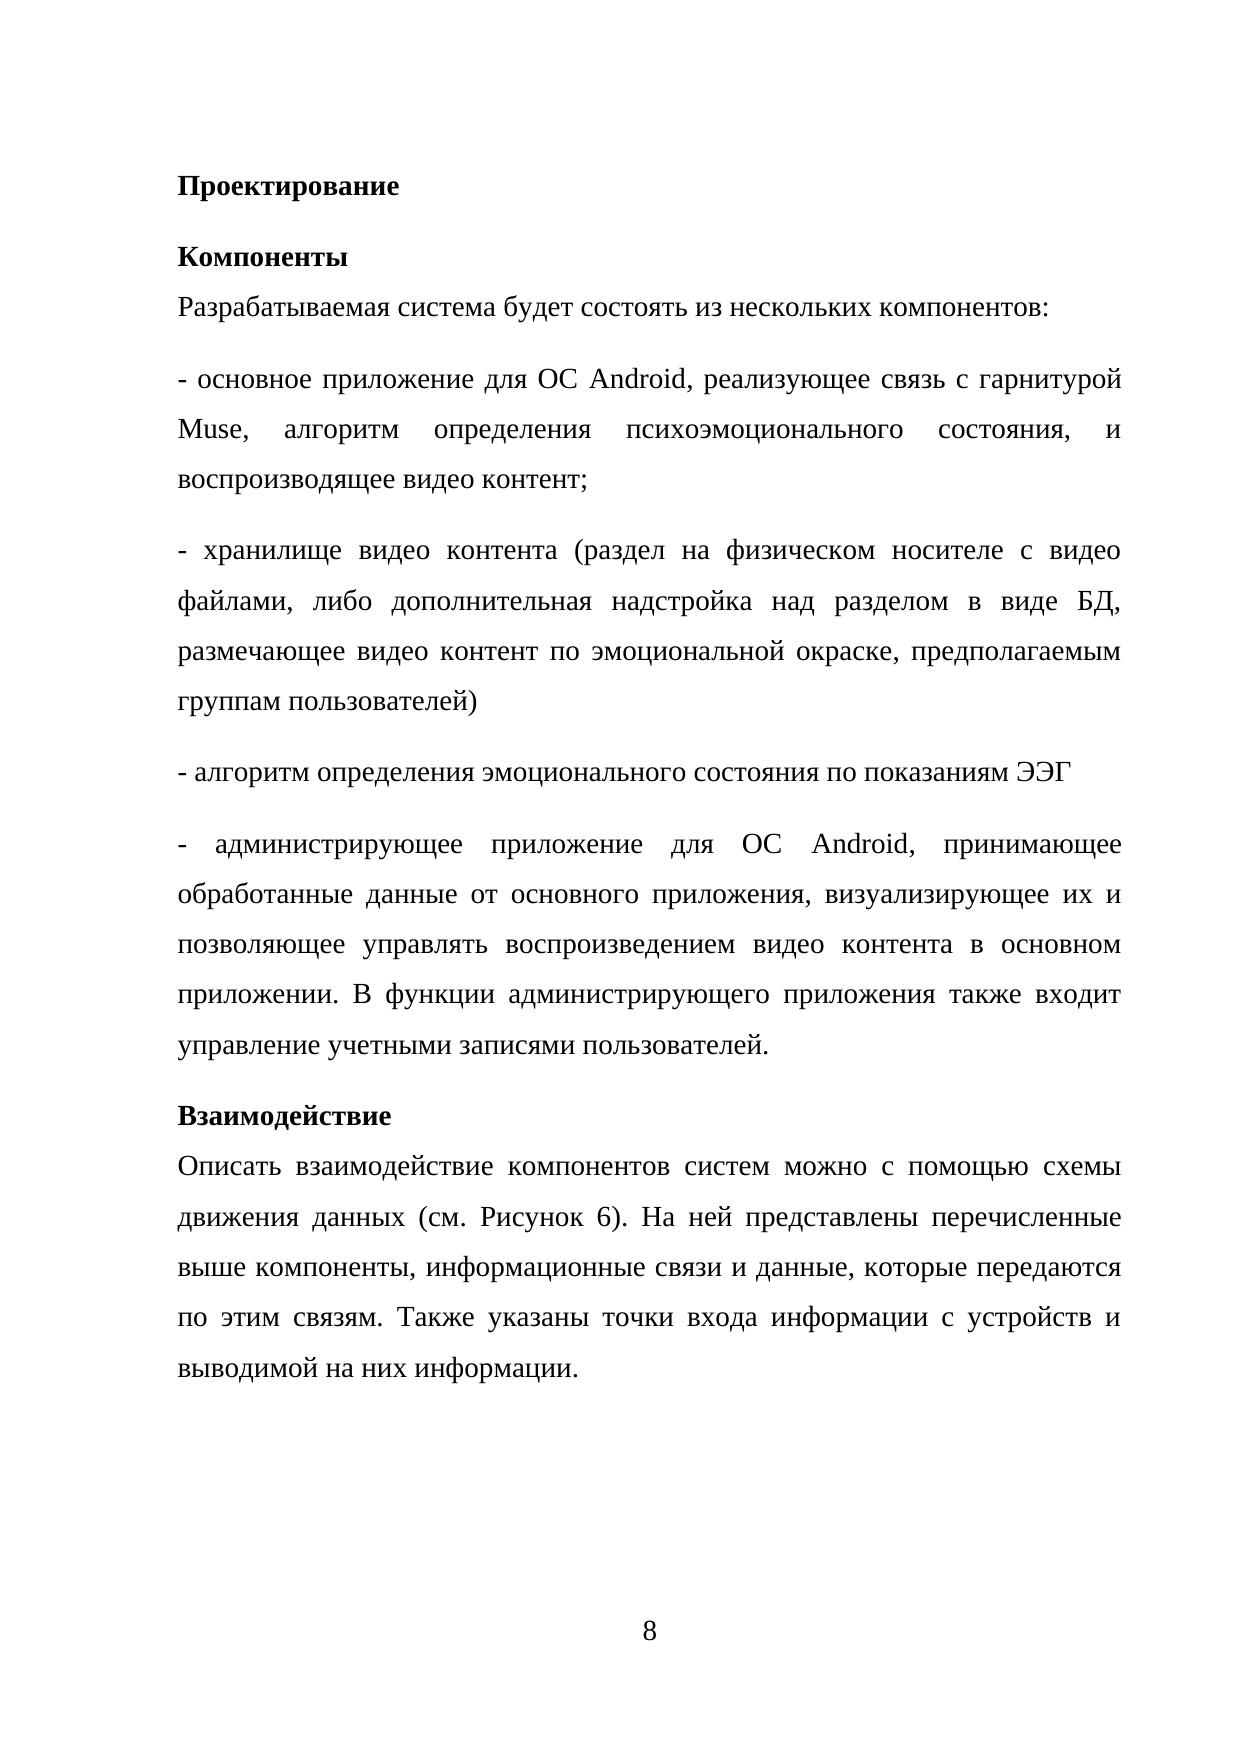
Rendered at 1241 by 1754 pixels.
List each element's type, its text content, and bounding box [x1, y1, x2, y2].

text - алгоритм определения эмоционального состояния по показаниям ЭЭГ [177, 754, 1122, 788]
text - основное приложение для ОС Android, реализующее связь с гарнитурой Muse, алгоритм определения психоэмоционального состояния, и воспроизводящее видео контент; [177, 361, 1122, 495]
subtitle Компоненты [177, 239, 1122, 273]
text - администрирующее приложение для ОС Android, принимающее обработанные данные от основного приложения, визуализирующее их и позволяющее управлять воспроизведением видео контента в основном приложении. В функции администрирующего приложения также входит управление учетными записями пользователей. [177, 826, 1122, 1061]
subtitle Взаимодействие [177, 1098, 1122, 1132]
subtitle Проектирование [177, 168, 1122, 202]
text - хранилище видео контента (раздел на физическом носителе с видео файлами, либо дополнительная надстройка над разделом в виде БД, размечающее видео контент по эмоциональной окраске, предполагаемым группам пользователей) [177, 532, 1122, 717]
text Разрабатываемая система будет состоять из нескольких компонентов: [177, 289, 1122, 323]
